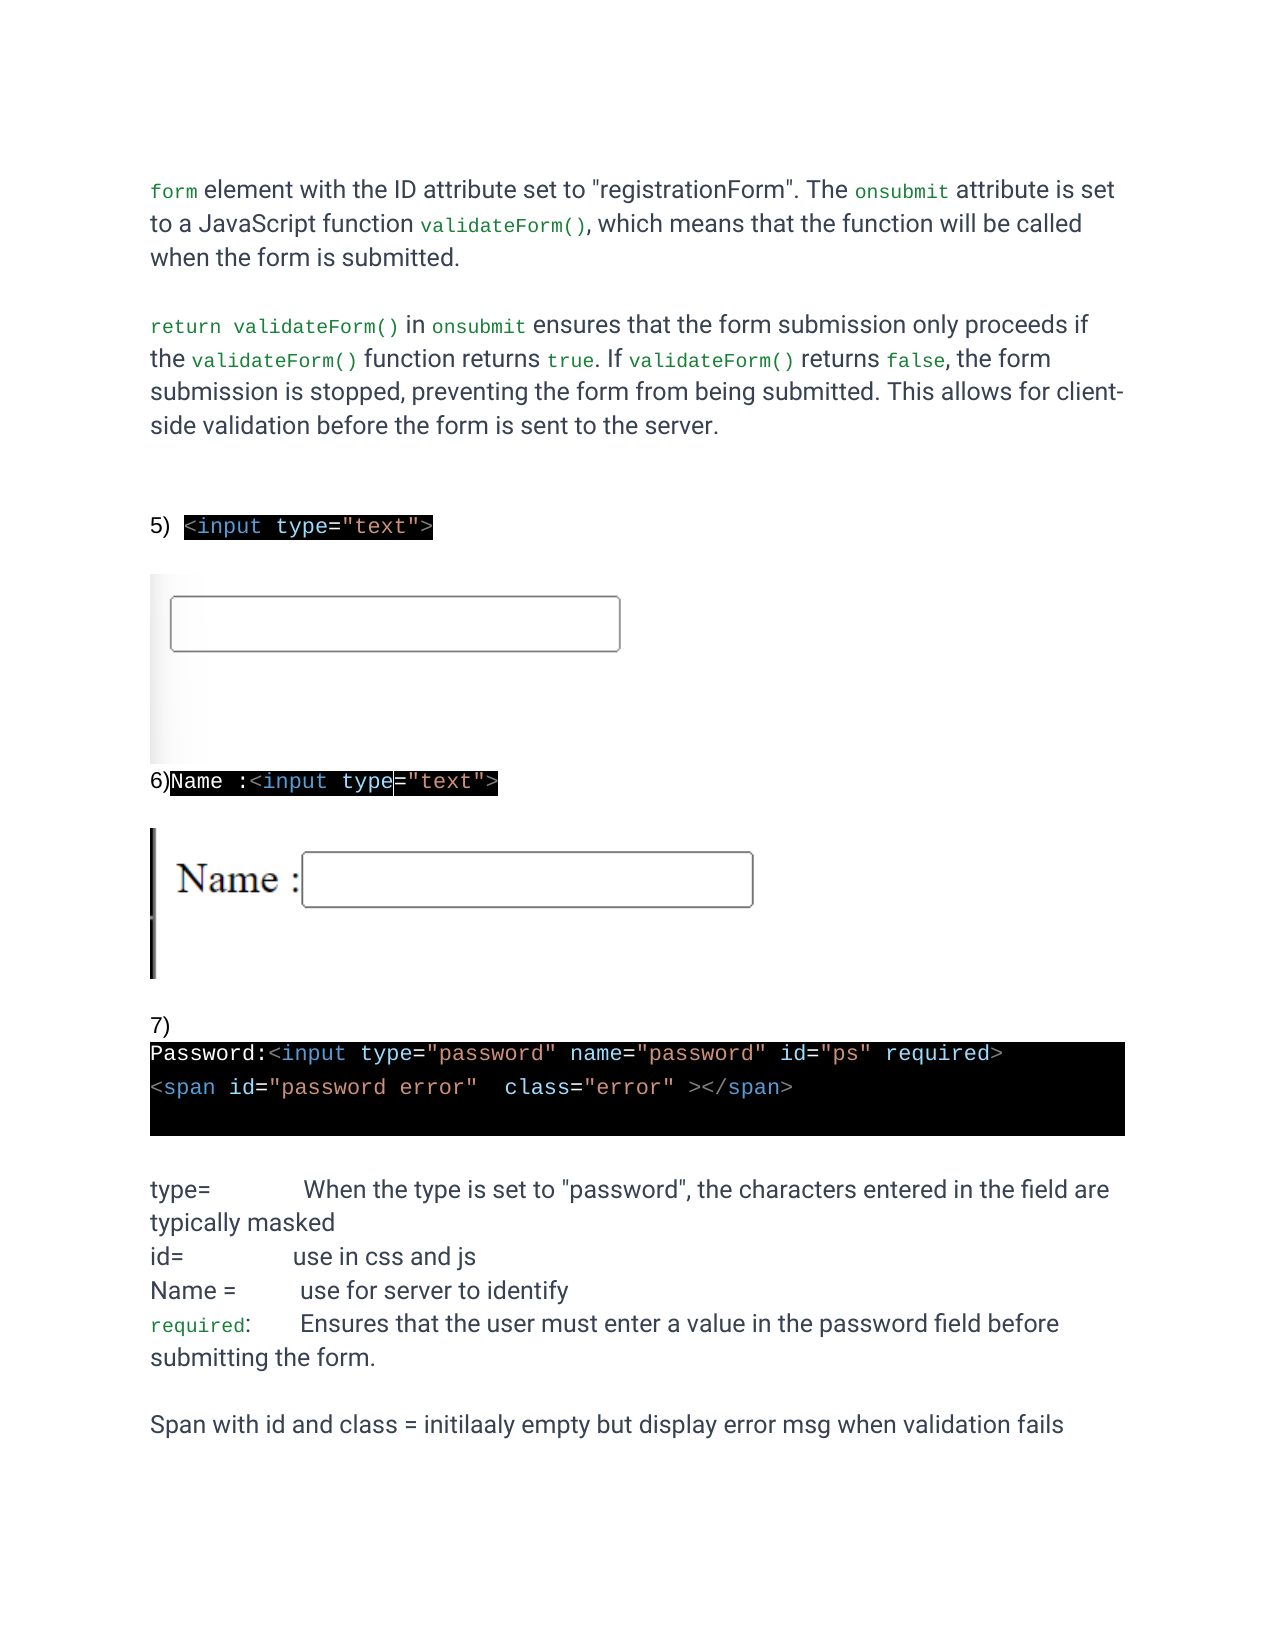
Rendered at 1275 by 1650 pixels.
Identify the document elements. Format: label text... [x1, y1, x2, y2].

text <span id="password error" class="error" ></span> [150, 1076, 1125, 1101]
picture [150, 574, 901, 764]
text 7) [150, 1012, 1125, 1038]
text Password:<input type="password" name="password" id="ps" required> [150, 1042, 1125, 1067]
text form element with the ID attribute set to "registrationForm". The onsubmit attribute is set to a JavaScript function validateForm(), which means that the function will be called when the form is submitted. [150, 176, 1125, 272]
text 6)Name :<input type="text"> [150, 767, 1125, 796]
text 5) <input type="text"> [150, 512, 1125, 540]
text type= When the type is set to "password", the characters entered in the field are typically masked [150, 1175, 1125, 1238]
text return validateForm() in onsubmit ensures that the form submission only proceeds if the validateForm() function returns true. If validateForm() returns false, the form submission is stopped, preventing the form from being submitted. This allows for client-side validation before the form is sent to the server. [150, 310, 1125, 441]
text Span with id and class = initilaaly empty but display error msg when validation fails [150, 1411, 1125, 1440]
text Name = use for server to identify [150, 1276, 1125, 1305]
text required: Ensures that the user must enter a value in the password field before submitting the form. [150, 1309, 1125, 1372]
text id= use in css and js [150, 1242, 1125, 1272]
picture [150, 828, 951, 979]
